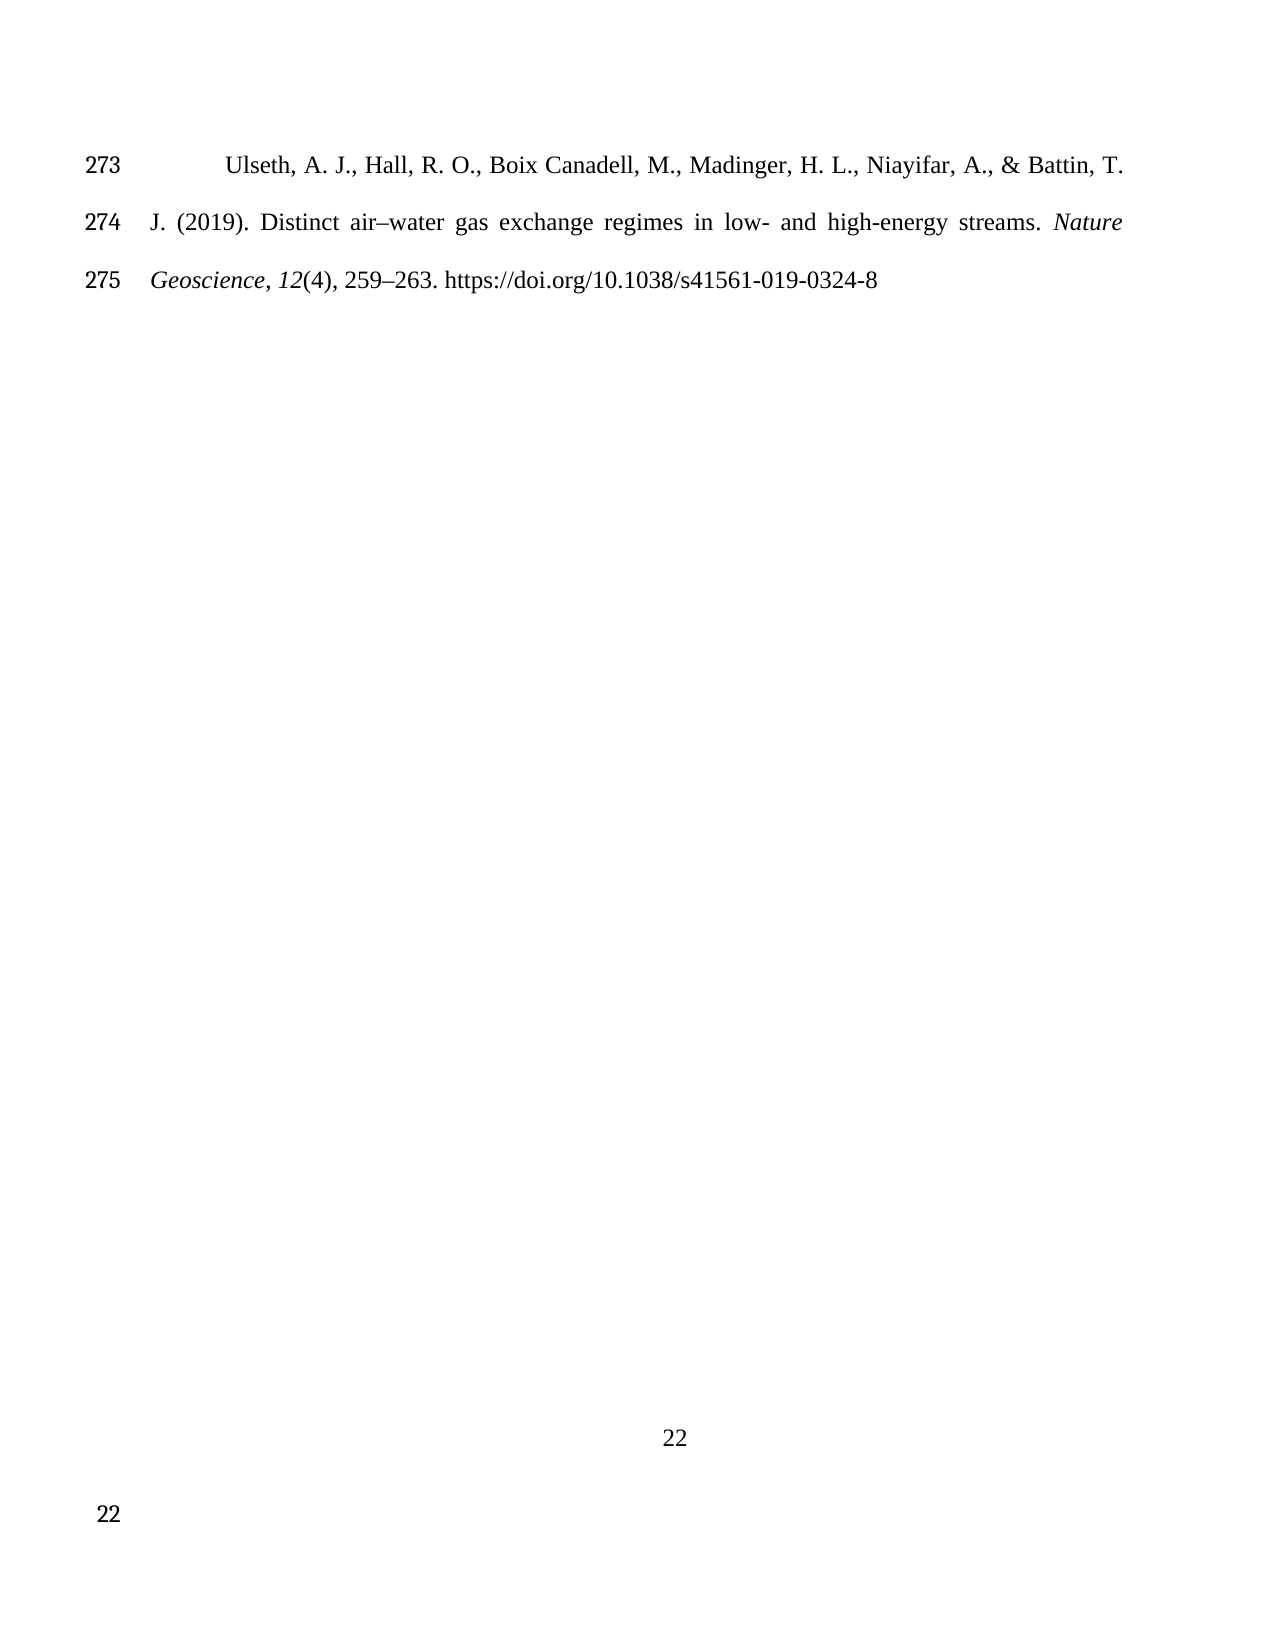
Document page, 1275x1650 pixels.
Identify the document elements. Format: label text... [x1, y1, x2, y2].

text Ulseth, A. J., Hall, R. O., Boix Canadell, M., Madinger, H. L., Niayifar, A., & Battin, T. J. (2019). Distinct air–water gas exchange regimes in low- and high-energy streams. Nature Geoscience, 12(4), 259–263. https://doi.org/10.1038/s41561-019-0324-8 [150, 150, 1125, 294]
